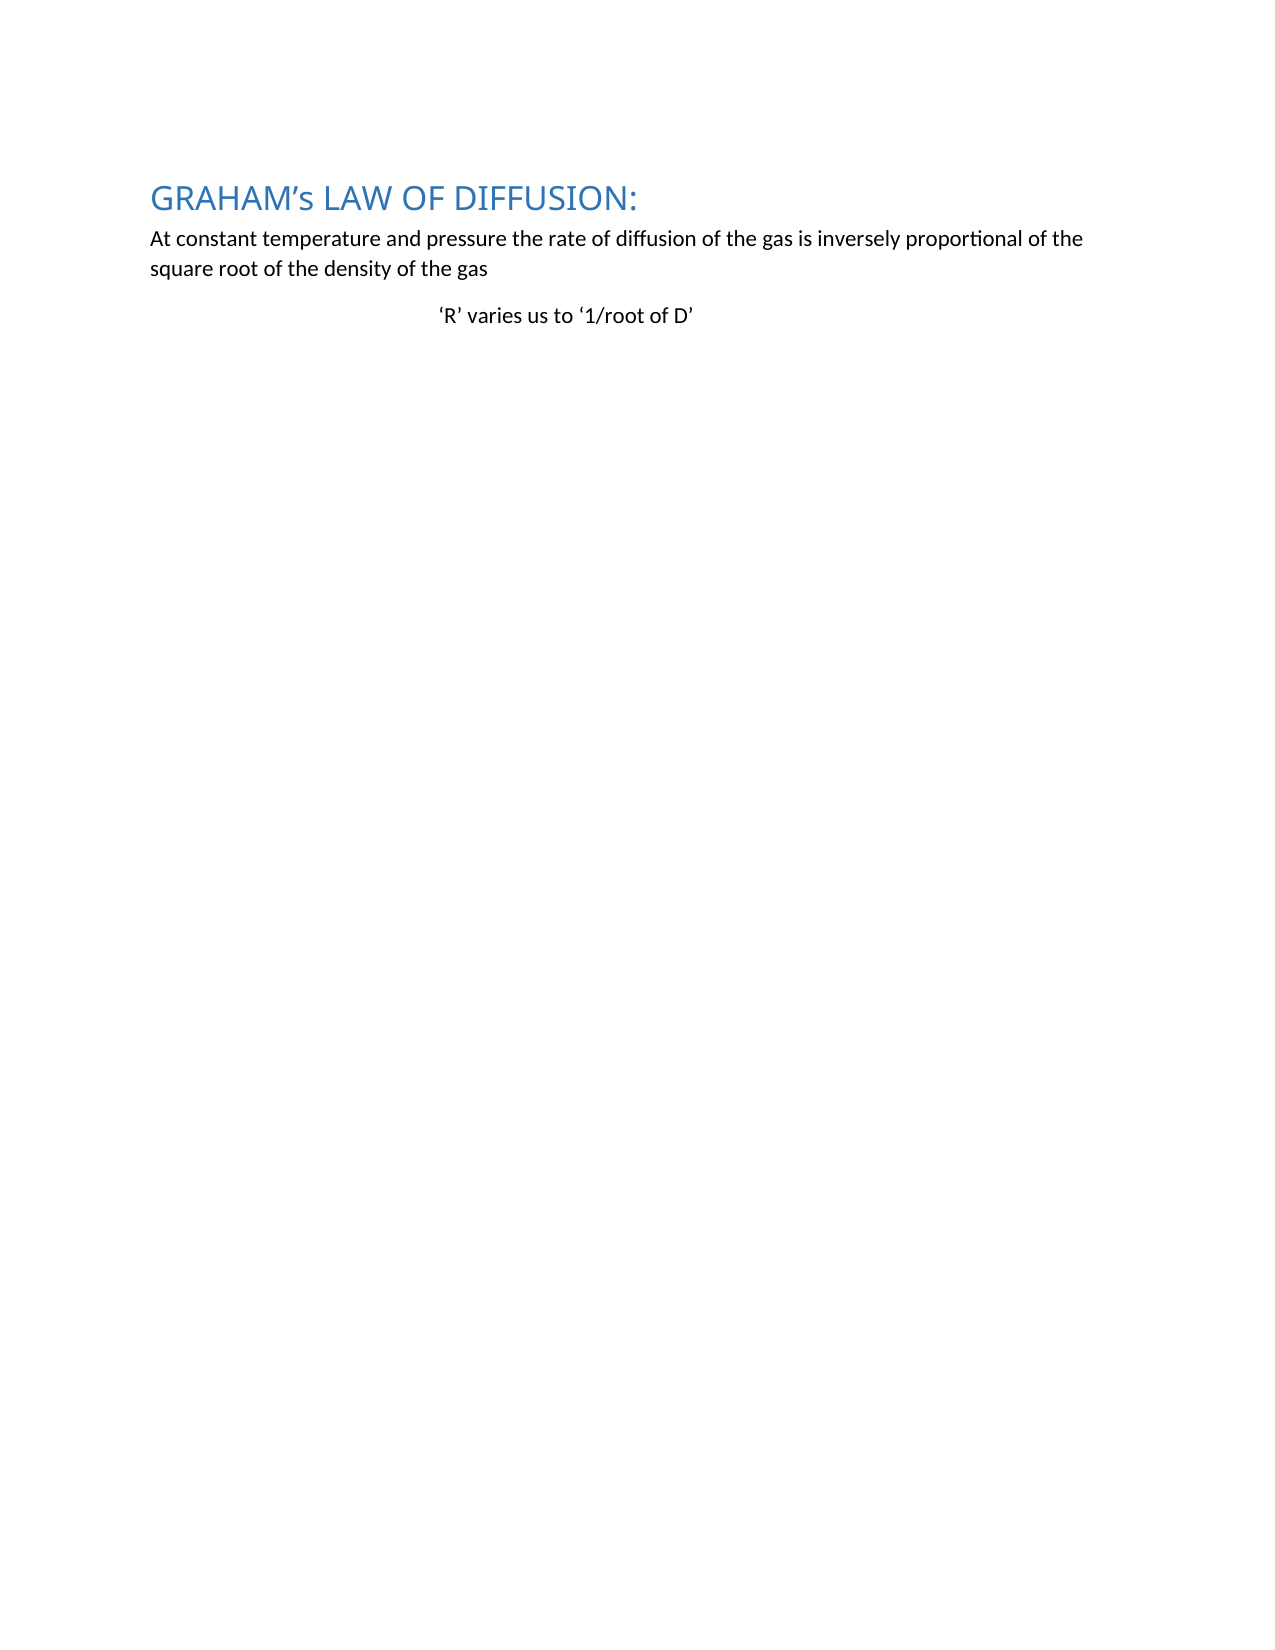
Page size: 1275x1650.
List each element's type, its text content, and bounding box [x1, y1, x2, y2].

text At constant temperature and pressure the rate of diffusion of the gas is inversely proportional of the square root of the density of the gas [150, 224, 1125, 282]
subtitle GRAHAM’s LAW OF DIFFUSION: [150, 175, 1125, 220]
text ‘R’ varies us to ‘1/root of D’ [150, 301, 1125, 329]
